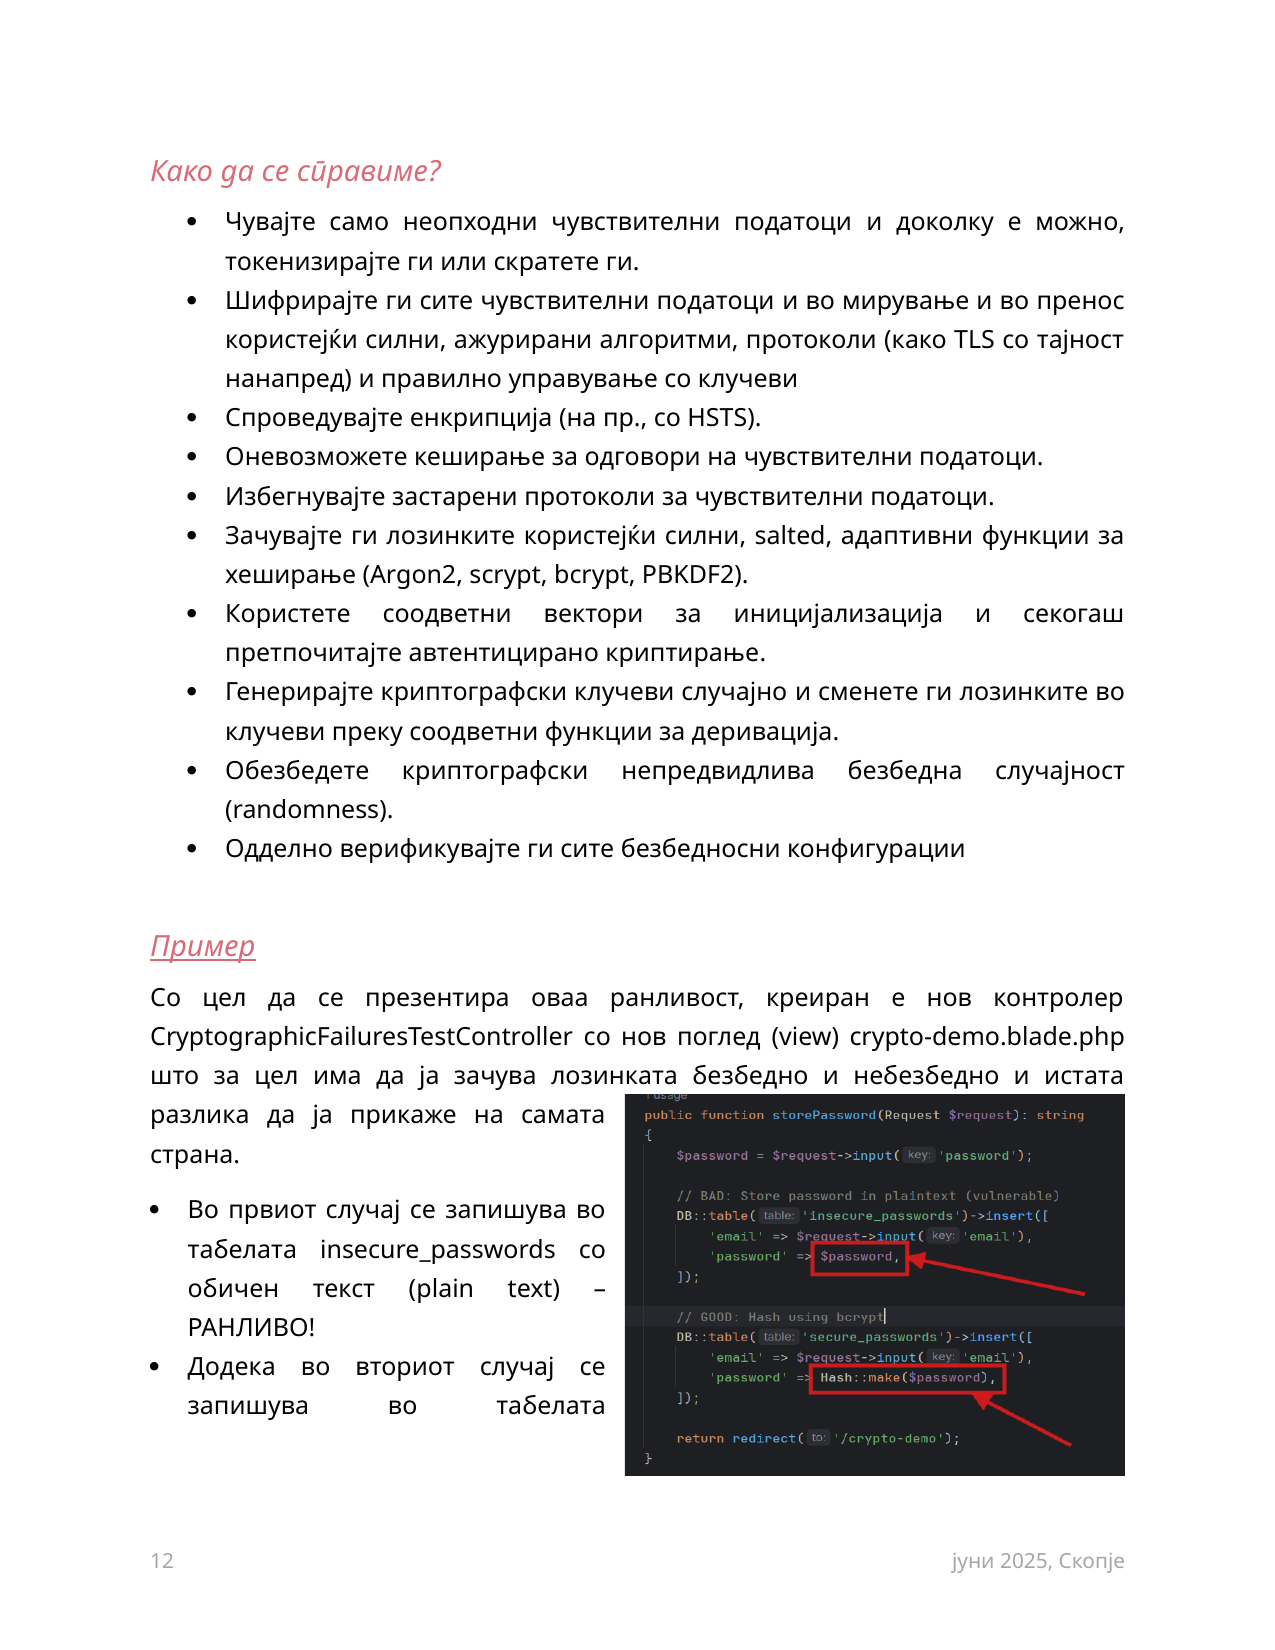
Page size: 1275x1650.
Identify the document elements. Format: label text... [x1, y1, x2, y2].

list Во првиот случај се запишува во табелата insecure_passwords со обичен текст (plain text) – РАНЛИВО! [150, 1192, 624, 1344]
list Обезбедете криптографски непредвидлива безбедна случајност (randomness). [187, 752, 1125, 826]
list Генерирајте криптографски клучеви случајно и сменете ги лозинките во клучеви преку соодветни функции за деривација. [187, 674, 1125, 747]
list Шифрирајте ги сите чувствителни податоци и во мирување и во пренос користејќи силни, ажурирани алгоритми, протоколи (како TLS со тајност нанапред) и правилно управување со клучеви [187, 282, 1125, 395]
subtitle Како да се справиме? [150, 150, 1125, 190]
list Чувајте само неопходни чувствителни податоци и доколку е можно, токенизирајте ги или скратете ги. [187, 204, 1125, 277]
list Зачувајте ги лозинките користејќи силни, salted, адаптивни функции за хеширање (Argon2, scrypt, bcrypt, PBKDF2). [187, 517, 1125, 591]
text Со цел да се презентира оваа ранливост, креиран е нов контролер CryptographicFailuresTestController со нов поглед (view) crypto-demo.blade.php што за цел има да ја зачува лозинката безбедно и небезбедно и истата разлика да ја прикаже на самата страна. [150, 979, 1125, 1170]
picture [624, 1094, 1125, 1476]
list Оневозможете кеширање за одговори на чувствителни податоци. [187, 439, 1125, 473]
list Користете соодветни вектори за иницијализација и секогаш претпочитајте автентицирано криптирање. [187, 596, 1125, 669]
list Избегнувајте застарени протоколи за чувствителни податоци. [187, 478, 1125, 512]
list Одделно верификувајте ги сите безбедносни конфигурации [187, 831, 1125, 865]
subtitle Пример [150, 926, 1125, 965]
list Спроведувајте енкрипција (на пр., со HSTS). [187, 400, 1125, 434]
list Додека во вториот случај се запишува во табелата secure_passwords со хеширање (по стандард Laravel Breeze го користи bcrypt). [150, 1349, 624, 1422]
